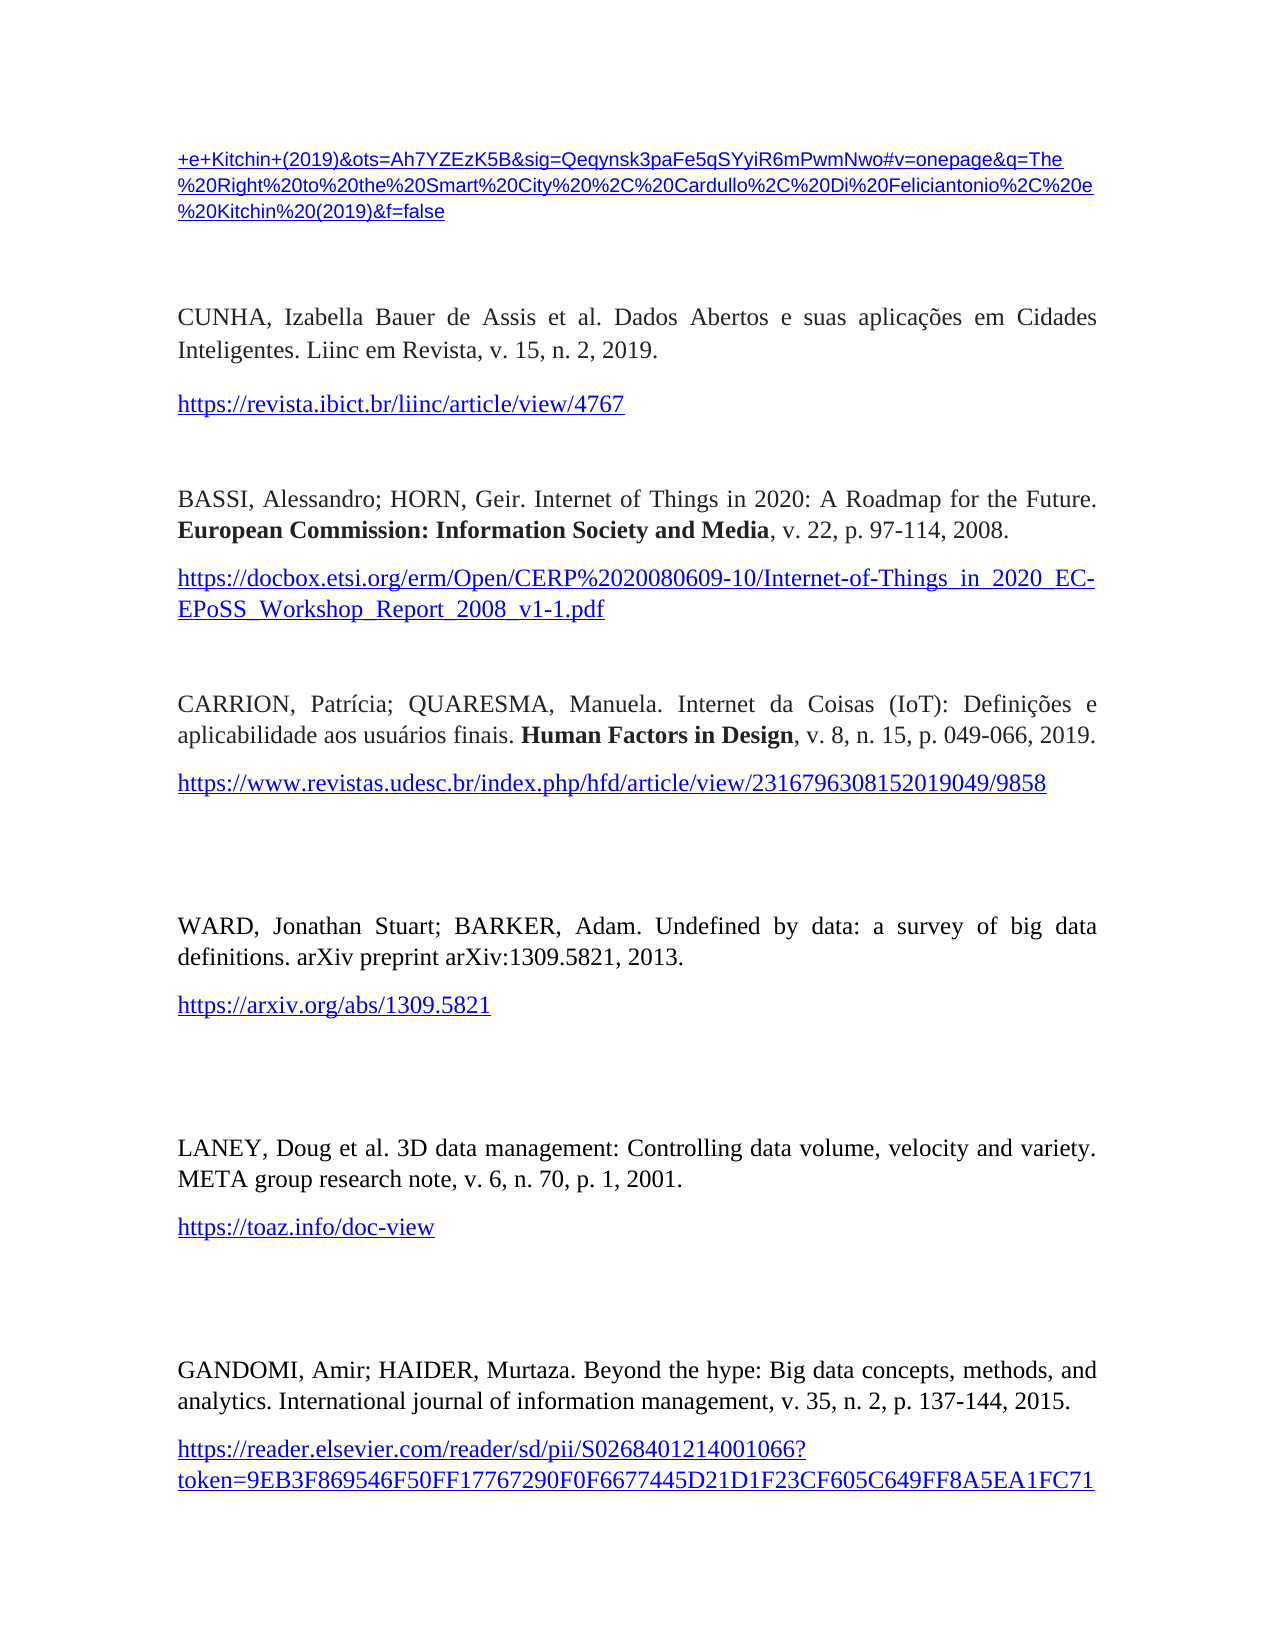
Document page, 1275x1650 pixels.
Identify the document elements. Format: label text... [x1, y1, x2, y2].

text https://toaz.info/doc-view [177, 1212, 1098, 1241]
text CARRION, Patrícia; QUARESMA, Manuela. Internet da Coisas (IoT): Definições e aplicabilidade aos usuários finais. Human Factors in Design, v. 8, n. 15, p. 049-066, 2019. [177, 689, 1098, 749]
text https://arxiv.org/abs/1309.5821 [177, 990, 1098, 1019]
text https://revista.ibict.br/liinc/article/view/4767 [177, 389, 1098, 417]
text https://docbox.etsi.org/erm/Open/CERP%2020080609-10/Internet-of-Things_in_2020_EC-EPoSS_Workshop_Report_2008_v1-1.pdf [177, 563, 1098, 623]
text WARD, Jonathan Stuart; BARKER, Adam. Undefined by data: a survey of big data definitions. arXiv preprint arXiv:1309.5821, 2013. [177, 911, 1098, 971]
text CUNHA, Izabella Bauer de Assis et al. Dados Abertos e suas aplicações em Cidades Inteligentes. Liinc em Revista, v. 15, n. 2, 2019. [177, 302, 1098, 363]
text https://www.revistas.udesc.br/index.php/hfd/article/view/2316796308152019049/9858 [177, 768, 1098, 797]
text GANDOMI, Amir; HAIDER, Murtaza. Beyond the hype: Big data concepts, methods, and analytics. International journal of information management, v. 35, n. 2, p. 137-144, 2015. [177, 1355, 1098, 1415]
text LANEY, Doug et al. 3D data management: Controlling data volume, velocity and variety. META group research note, v. 6, n. 70, p. 1, 2001. [177, 1133, 1098, 1193]
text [177, 148, 1098, 222]
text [177, 1434, 1098, 1493]
text BASSI, Alessandro; HORN, Geir. Internet of Things in 2020: A Roadmap for the Future. European Commission: Information Society and Media, v. 22, p. 97-114, 2008. [177, 484, 1098, 544]
